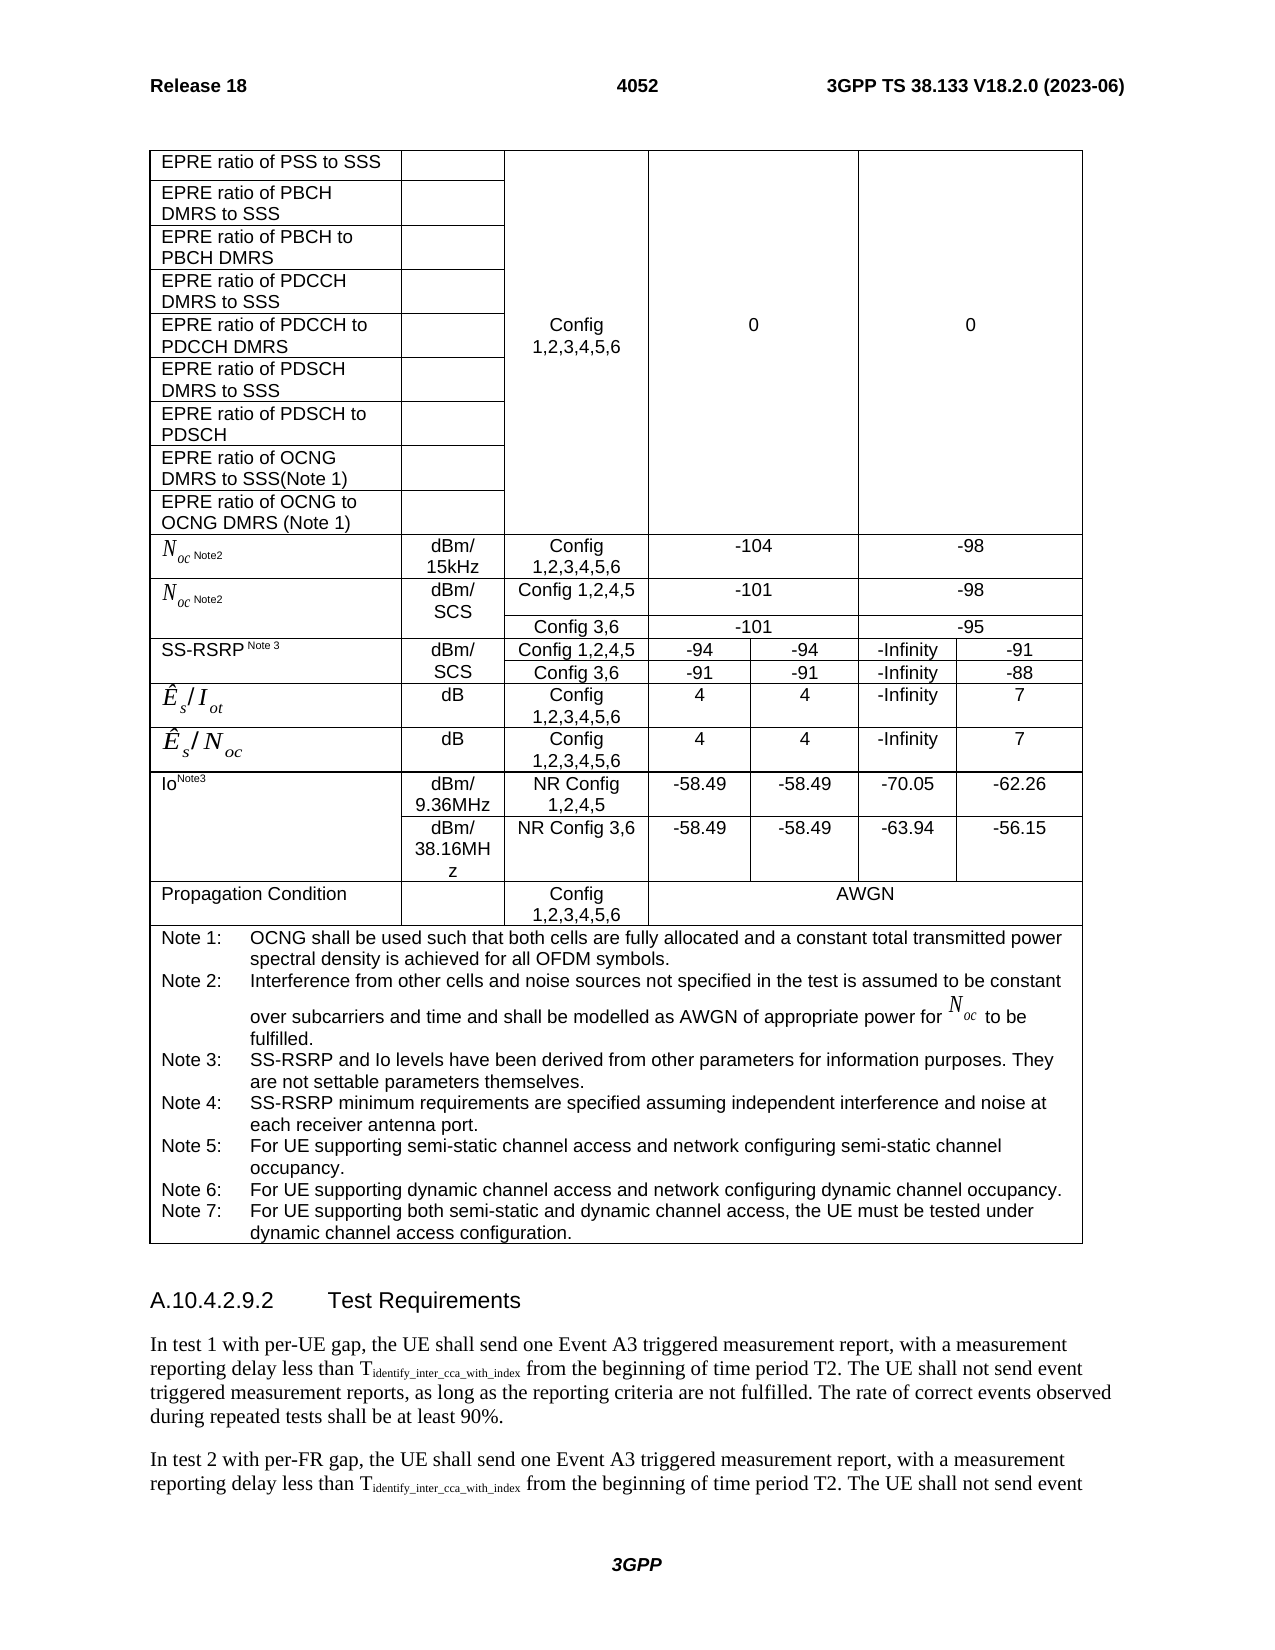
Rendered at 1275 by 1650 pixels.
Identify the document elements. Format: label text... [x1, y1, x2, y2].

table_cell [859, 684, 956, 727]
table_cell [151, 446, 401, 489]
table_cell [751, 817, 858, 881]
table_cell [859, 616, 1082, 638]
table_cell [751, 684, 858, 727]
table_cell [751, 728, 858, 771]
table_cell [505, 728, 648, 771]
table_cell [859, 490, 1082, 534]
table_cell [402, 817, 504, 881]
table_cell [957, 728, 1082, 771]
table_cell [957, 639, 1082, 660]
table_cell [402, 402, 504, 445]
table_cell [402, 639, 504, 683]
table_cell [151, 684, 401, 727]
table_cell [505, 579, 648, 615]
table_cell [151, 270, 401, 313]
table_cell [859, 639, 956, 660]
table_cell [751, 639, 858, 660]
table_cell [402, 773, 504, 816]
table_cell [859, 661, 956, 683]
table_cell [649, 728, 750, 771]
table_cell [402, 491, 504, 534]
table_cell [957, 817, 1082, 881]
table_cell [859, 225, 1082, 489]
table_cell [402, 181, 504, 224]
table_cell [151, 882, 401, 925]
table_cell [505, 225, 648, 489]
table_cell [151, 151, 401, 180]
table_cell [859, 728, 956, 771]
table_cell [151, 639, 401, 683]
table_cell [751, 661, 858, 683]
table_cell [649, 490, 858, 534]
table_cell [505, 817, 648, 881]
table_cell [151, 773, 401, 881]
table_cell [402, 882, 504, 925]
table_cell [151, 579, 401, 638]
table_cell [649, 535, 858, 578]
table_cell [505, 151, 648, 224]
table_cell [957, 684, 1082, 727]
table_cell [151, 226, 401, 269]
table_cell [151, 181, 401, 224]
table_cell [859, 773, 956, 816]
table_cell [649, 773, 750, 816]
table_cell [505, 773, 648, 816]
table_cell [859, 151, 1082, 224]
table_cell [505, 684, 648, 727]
subtitle A.10.4.2.9.2 Test Requirements [150, 1287, 1125, 1313]
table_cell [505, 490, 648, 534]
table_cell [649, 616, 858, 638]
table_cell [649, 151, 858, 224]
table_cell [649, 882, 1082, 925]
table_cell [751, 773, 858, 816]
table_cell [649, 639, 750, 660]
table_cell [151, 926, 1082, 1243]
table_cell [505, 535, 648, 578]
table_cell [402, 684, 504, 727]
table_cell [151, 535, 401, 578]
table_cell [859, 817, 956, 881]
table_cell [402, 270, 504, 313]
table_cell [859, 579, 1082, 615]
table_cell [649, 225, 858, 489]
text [150, 1447, 1125, 1495]
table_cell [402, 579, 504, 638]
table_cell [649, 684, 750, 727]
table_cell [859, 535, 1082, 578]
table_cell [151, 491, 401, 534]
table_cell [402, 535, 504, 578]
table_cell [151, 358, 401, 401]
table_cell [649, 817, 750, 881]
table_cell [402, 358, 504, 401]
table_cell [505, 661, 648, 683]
text In test 1 with per-UE gap, the UE shall send one Event A3 triggered measurement report, with a measurement reporting delay less than Tidentify_inter_cca_with_index from the beginning of time period T2. The UE shall not send event triggered measurement reports, as long as the reporting criteria are not fulfilled. The rate of correct events observed during repeated tests shall be at least 90%. [150, 1332, 1125, 1428]
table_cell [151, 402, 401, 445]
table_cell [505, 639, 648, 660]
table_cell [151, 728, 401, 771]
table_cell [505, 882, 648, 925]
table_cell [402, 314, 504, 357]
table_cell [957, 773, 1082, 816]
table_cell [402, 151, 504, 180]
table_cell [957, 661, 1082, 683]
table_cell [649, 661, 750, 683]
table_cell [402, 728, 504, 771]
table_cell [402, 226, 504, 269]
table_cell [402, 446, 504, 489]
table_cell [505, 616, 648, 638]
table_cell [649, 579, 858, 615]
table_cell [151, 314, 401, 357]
